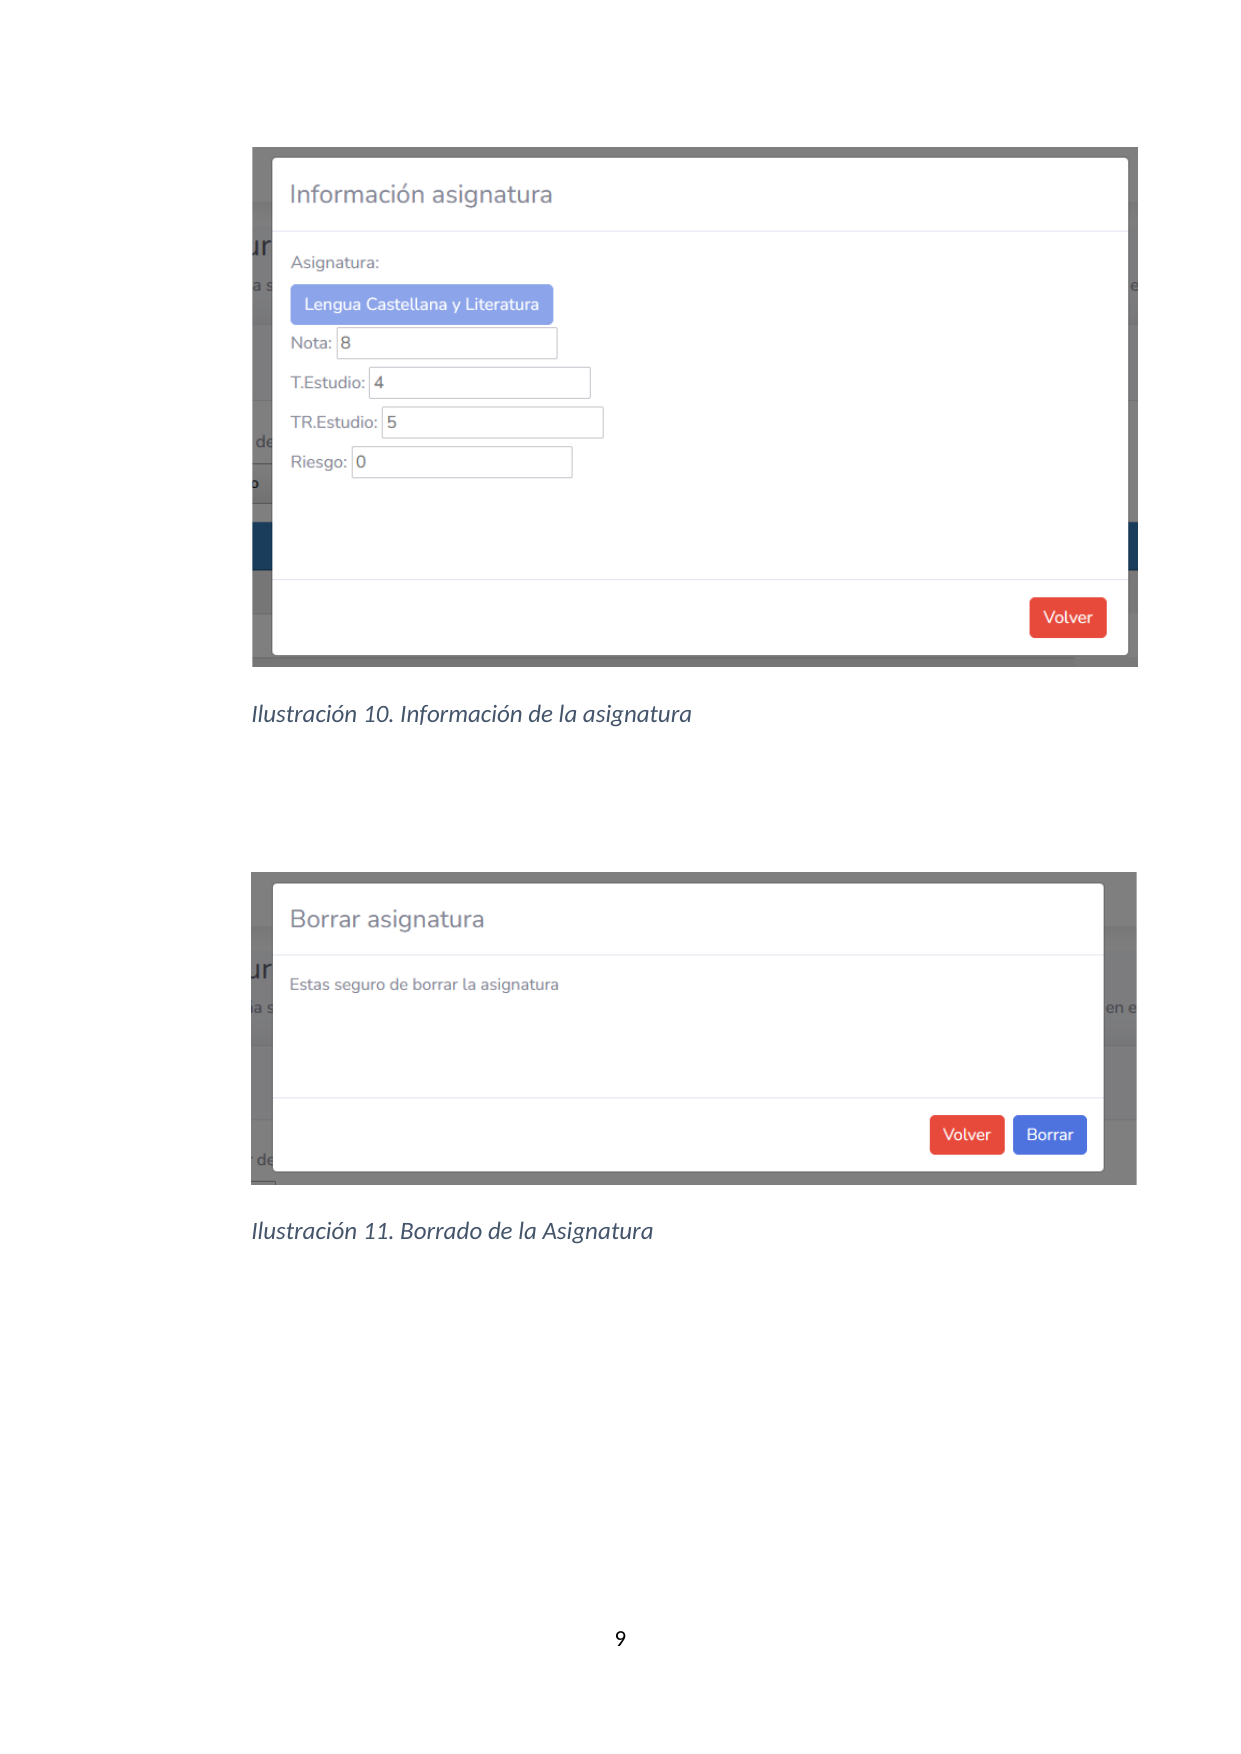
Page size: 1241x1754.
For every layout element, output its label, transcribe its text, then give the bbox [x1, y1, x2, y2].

text Ilustración 10. Información de la asignatura [177, 698, 1063, 728]
picture [251, 872, 1137, 1185]
text Ilustración 11. Borrado de la Asignatura [177, 1215, 1063, 1245]
picture [252, 147, 1138, 667]
